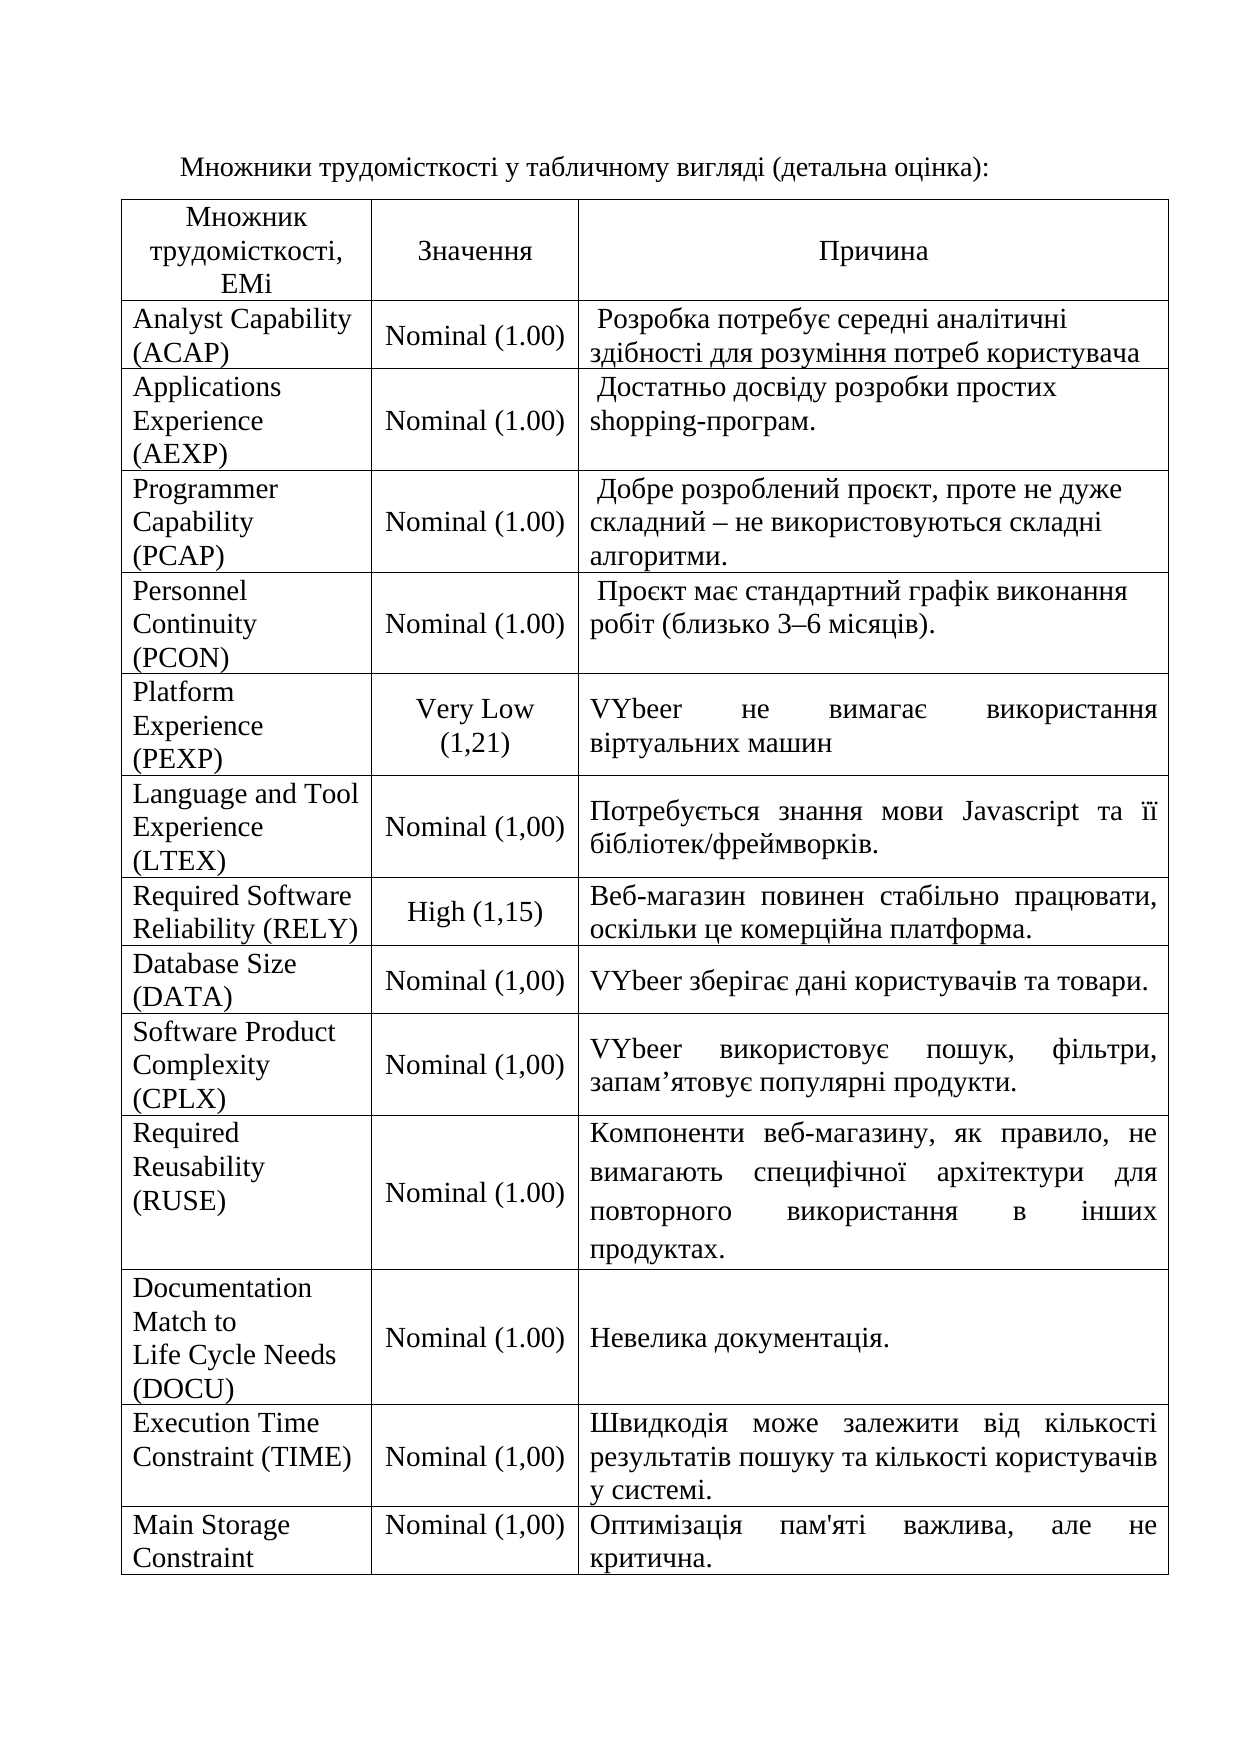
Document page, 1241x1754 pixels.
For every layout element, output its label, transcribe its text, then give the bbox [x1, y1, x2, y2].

table_cell Nominal (1.00) [372, 471, 578, 572]
table_cell Nominal (1.00) [372, 369, 578, 470]
table_cell Nominal (1,00) [372, 1014, 578, 1114]
table_cell Required Software Reliability (RELY) [122, 878, 371, 945]
table_cell VYbeer не вимагає використання віртуальних машин [579, 674, 1168, 775]
table_header Причина [579, 200, 1168, 300]
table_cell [579, 1507, 1168, 1574]
table_cell VYbeer зберігає дані користувачів та товари. [579, 946, 1168, 1013]
table_header Значення [372, 200, 578, 300]
table_cell Language and Tool Experience (LTEX) [122, 776, 371, 877]
table_cell Проєкт має стандартний графік виконання робіт (близько 3–6 місяців). [579, 573, 1168, 673]
table_cell VYbeer використовує пошук, фільтри, запамʼятовує популярні продукти. [579, 1014, 1168, 1114]
table_cell Documentation Match to Life Cycle Needs (DOCU) [122, 1270, 371, 1404]
table_cell High (1,15) [372, 878, 578, 945]
table_cell Nominal (1.00) [372, 1116, 578, 1269]
table_cell Nominal (1,00) [372, 1405, 578, 1506]
table_cell Швидкодія може залежити від кількості результатів пошуку та кількості користувачів у системі. [579, 1405, 1168, 1506]
table_cell Nominal (1.00) [372, 301, 578, 368]
table_cell Required Reusability (RUSE) [122, 1116, 371, 1269]
table_cell Добре розроблений проєкт, проте не дуже складний – не використовуються складні алгоритми. [579, 471, 1168, 572]
table_cell Analyst Capability (ACAP) [122, 301, 371, 368]
table_cell Execution Time Constraint (TIME) [122, 1405, 371, 1506]
table_cell Достатньо досвіду розробки простих shopping-програм. [579, 369, 1168, 470]
table_cell Nominal (1.00) [372, 573, 578, 673]
list Множники трудомісткості у табличному вигляді (детальна оцінка): [120, 150, 1168, 182]
table_cell Веб-магазин повинен стабільно працювати, оскільки це комерційна платформа. [579, 878, 1168, 945]
table_cell Platform Experience (PEXP) [122, 674, 371, 775]
table_cell Nominal (1,00) [372, 1507, 578, 1574]
table_cell Nominal (1,00) [372, 776, 578, 877]
table_cell Very Low (1,21) [372, 674, 578, 775]
table_cell Nominal (1.00) [372, 1270, 578, 1404]
table_cell Невелика документація. [579, 1270, 1168, 1404]
table_cell Потребується знання мови Javascript та її бібліотек/фреймворків. [579, 776, 1168, 877]
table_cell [122, 1507, 371, 1574]
table_cell Nominal (1,00) [372, 946, 578, 1013]
table_header Множник трудомісткості, EMi [122, 200, 371, 300]
table_cell Applications Experience (AEXP) [122, 369, 371, 470]
table_cell Software Product Complexity (CPLX) [122, 1014, 371, 1114]
table_cell Компоненти веб-магазину, як правило, не вимагають специфічної архітектури для повторного використання в інших продуктах. [579, 1116, 1168, 1269]
table_cell Database Size (DATA) [122, 946, 371, 1013]
table_cell Personnel Continuity (PCON) [122, 573, 371, 673]
table_cell Розробка потребує середні аналітичні здібності для розуміння потреб користувача [579, 301, 1168, 368]
table_cell Programmer Capability (PCAP) [122, 471, 371, 572]
